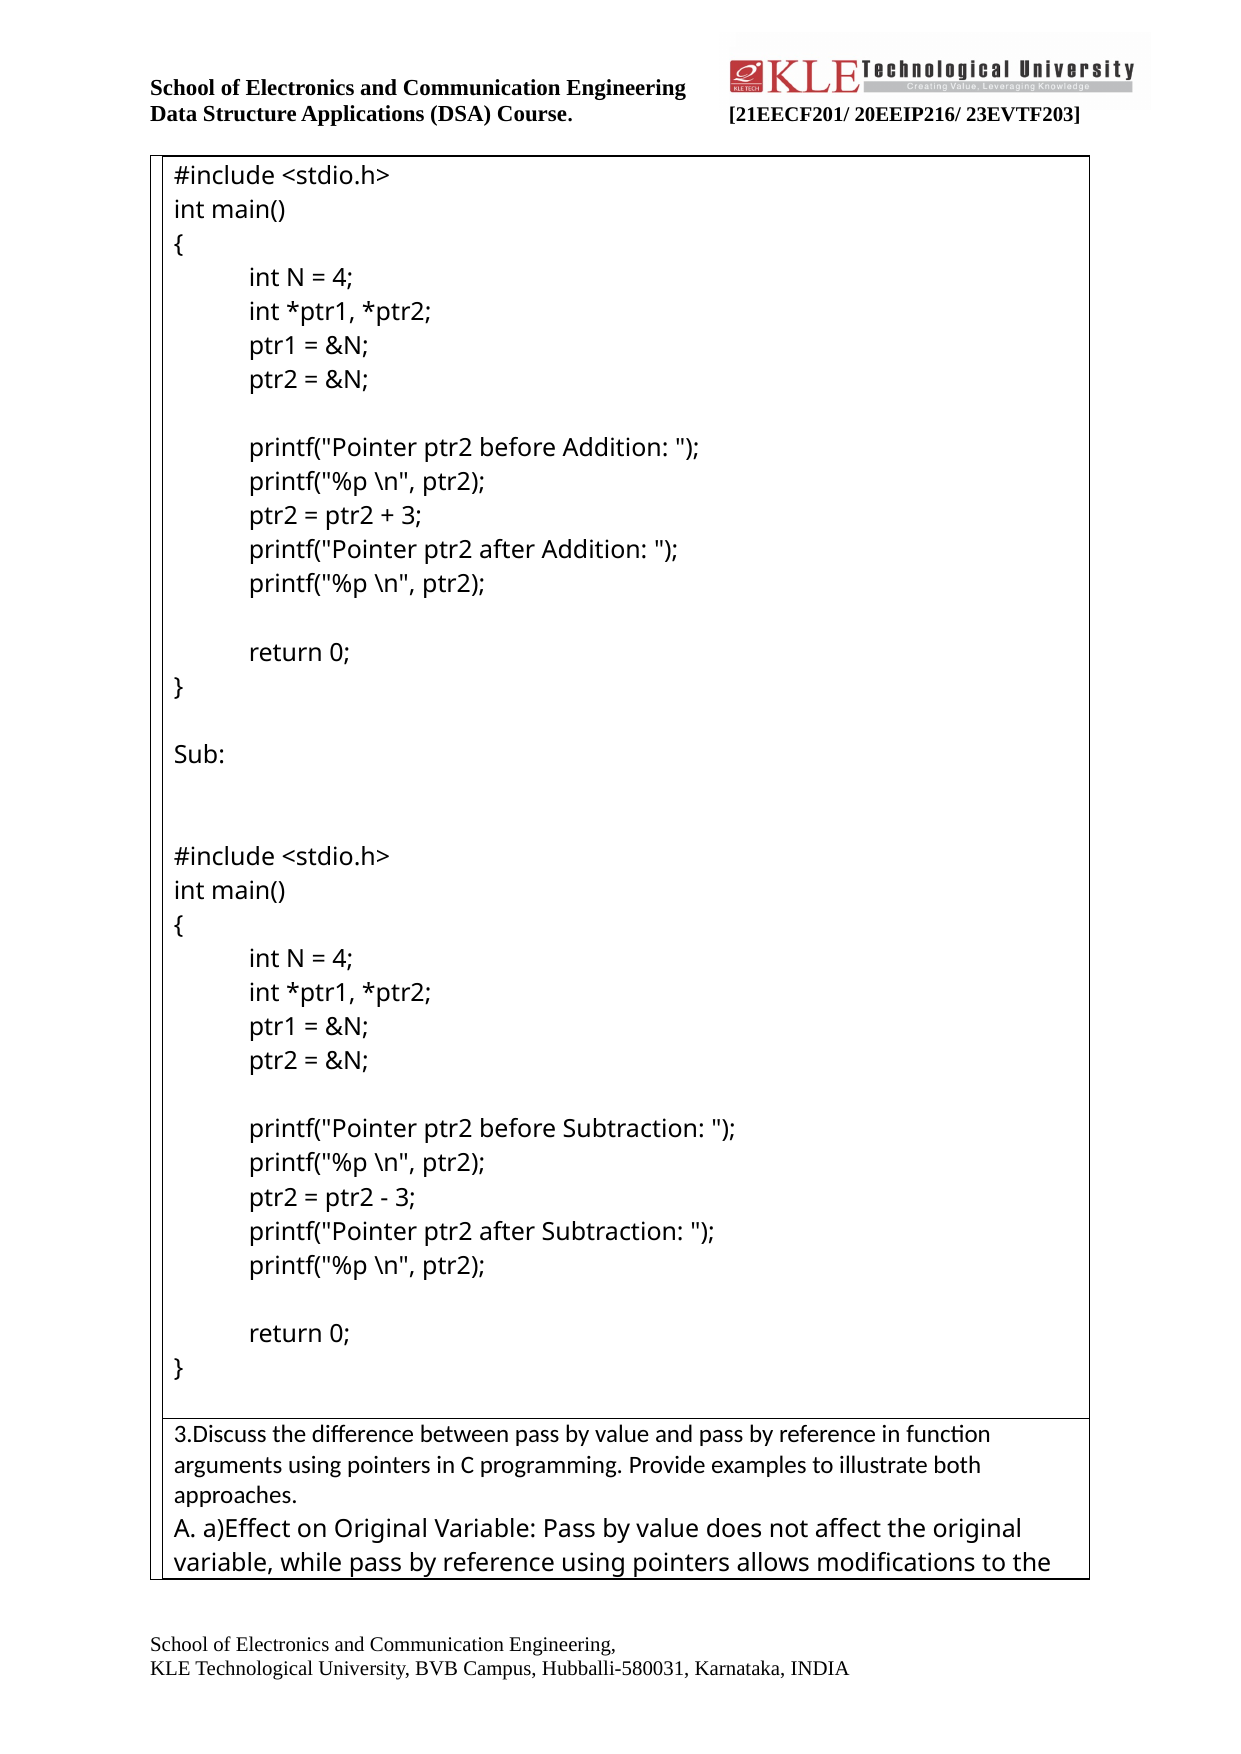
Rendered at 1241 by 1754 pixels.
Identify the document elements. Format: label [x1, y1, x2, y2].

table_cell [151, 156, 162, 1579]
table_cell [163, 1419, 1089, 1578]
table_cell [163, 157, 1089, 1418]
picture [719, 32, 1151, 110]
